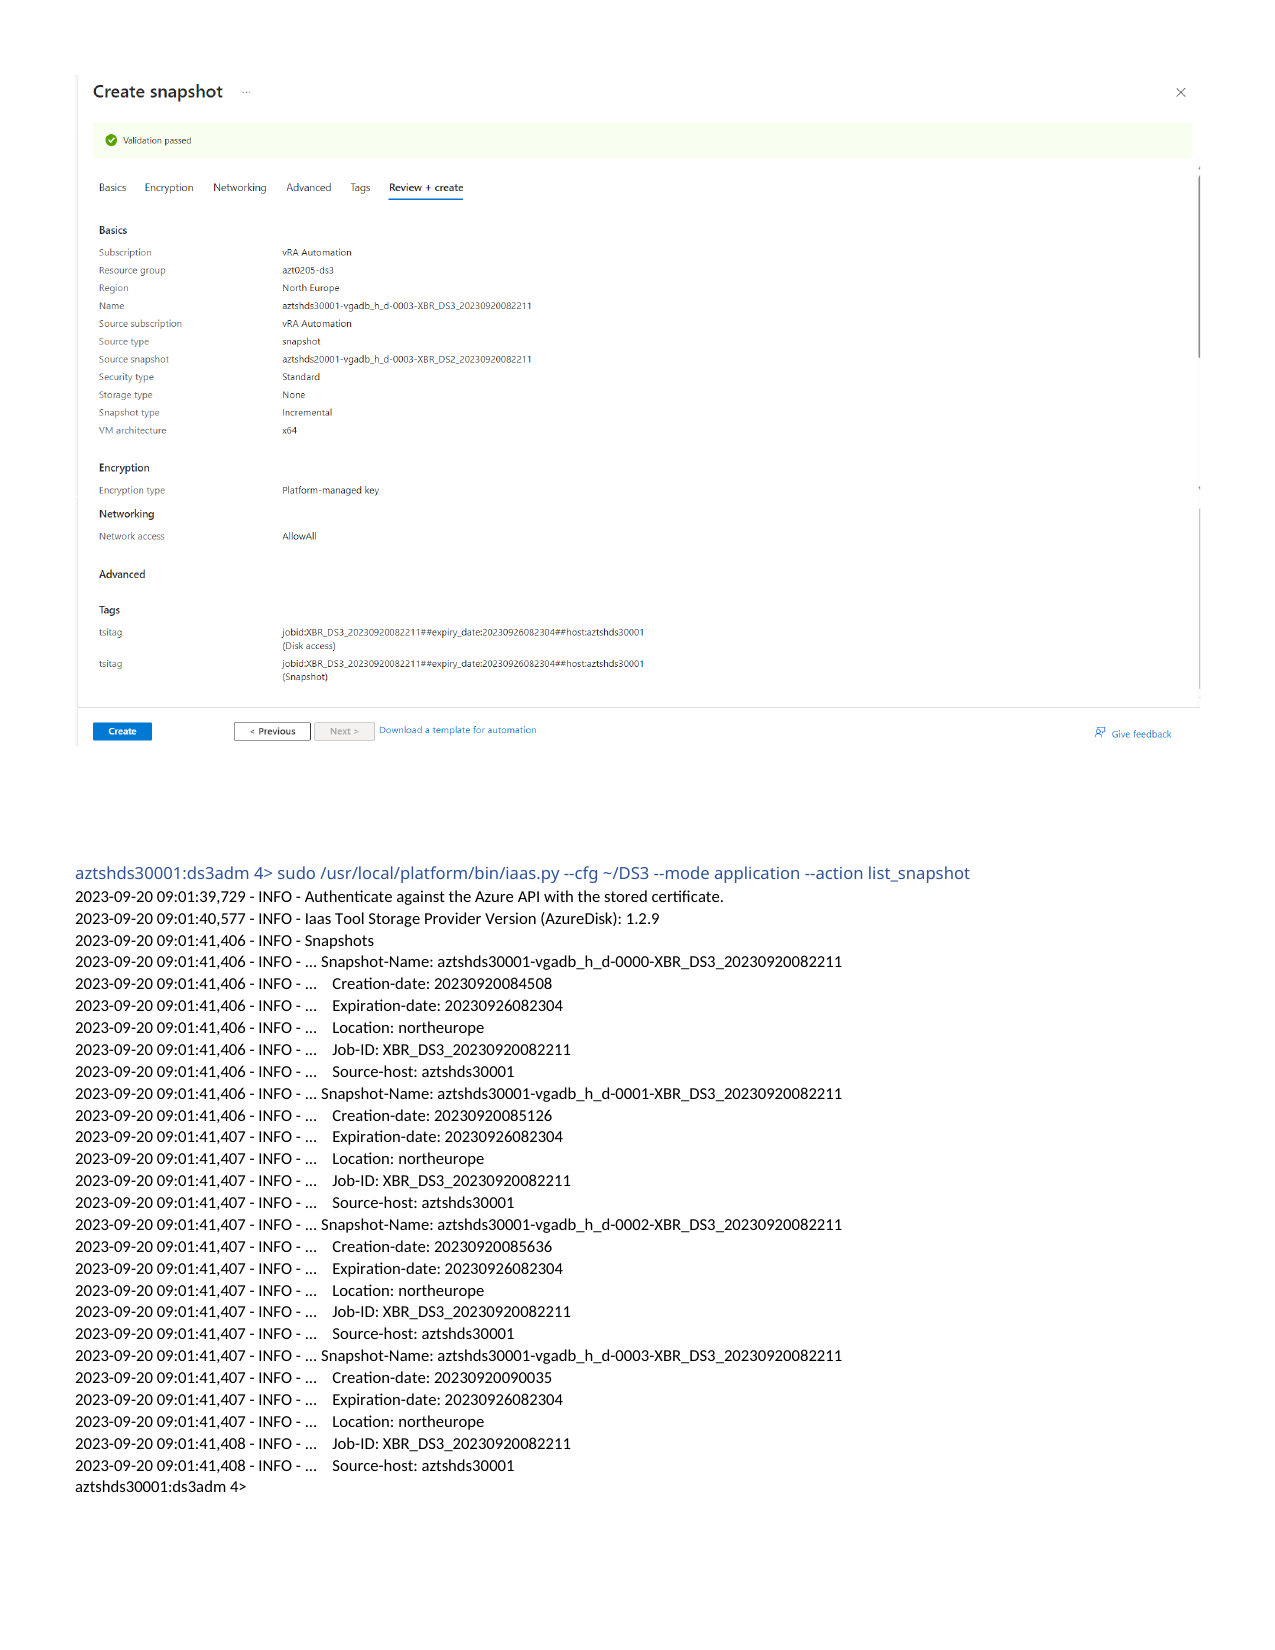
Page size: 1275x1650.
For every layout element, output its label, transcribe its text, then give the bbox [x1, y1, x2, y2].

subtitle aztshds30001:ds3adm 4> sudo /usr/local/platform/bin/iaas.py --cfg ~/DS3 --mode application --action list_snapshot [75, 862, 1200, 884]
text 2023-09-20 09:01:41,406 - INFO - ... Creation-date: 20230920085126 [75, 1105, 1200, 1125]
text 2023-09-20 09:01:41,406 - INFO - ... Snapshot-Name: aztshds30001-vgadb_h_d-0001-XBR_DS3_20230920082211 [75, 1083, 1200, 1103]
text 2023-09-20 09:01:41,407 - INFO - ... Expiration-date: 20230926082304 [75, 1258, 1200, 1278]
text 2023-09-20 09:01:41,406 - INFO - ... Location: northeurope [75, 1017, 1200, 1038]
text aztshds30001:ds3adm 4> [75, 1477, 1200, 1497]
text 2023-09-20 09:01:41,408 - INFO - ... Source-host: aztshds30001 [75, 1455, 1200, 1475]
picture [75, 497, 1200, 746]
picture [75, 75, 1200, 496]
text 2023-09-20 09:01:41,407 - INFO - ... Job-ID: XBR_DS3_20230920082211 [75, 1171, 1200, 1191]
text 2023-09-20 09:01:41,407 - INFO - ... Expiration-date: 20230926082304 [75, 1389, 1200, 1409]
text 2023-09-20 09:01:41,406 - INFO - ... Snapshot-Name: aztshds30001-vgadb_h_d-0000-XBR_DS3_20230920082211 [75, 952, 1200, 972]
text 2023-09-20 09:01:41,406 - INFO - ... Job-ID: XBR_DS3_20230920082211 [75, 1039, 1200, 1059]
text 2023-09-20 09:01:39,729 - INFO - Authenticate against the Azure API with the stored certificate. [75, 886, 1200, 906]
text 2023-09-20 09:01:41,407 - INFO - ... Source-host: aztshds30001 [75, 1324, 1200, 1344]
text 2023-09-20 09:01:41,407 - INFO - ... Location: northeurope [75, 1280, 1200, 1300]
text 2023-09-20 09:01:41,407 - INFO - ... Snapshot-Name: aztshds30001-vgadb_h_d-0003-XBR_DS3_20230920082211 [75, 1346, 1200, 1366]
text 2023-09-20 09:01:41,407 - INFO - ... Snapshot-Name: aztshds30001-vgadb_h_d-0002-XBR_DS3_20230920082211 [75, 1214, 1200, 1234]
text 2023-09-20 09:01:41,406 - INFO - Snapshots [75, 930, 1200, 950]
text 2023-09-20 09:01:41,407 - INFO - ... Location: northeurope [75, 1411, 1200, 1431]
text 2023-09-20 09:01:41,407 - INFO - ... Expiration-date: 20230926082304 [75, 1127, 1200, 1147]
text 2023-09-20 09:01:41,406 - INFO - ... Source-host: aztshds30001 [75, 1061, 1200, 1081]
text 2023-09-20 09:01:41,407 - INFO - ... Creation-date: 20230920085636 [75, 1236, 1200, 1256]
text 2023-09-20 09:01:41,407 - INFO - ... Source-host: aztshds30001 [75, 1192, 1200, 1213]
text 2023-09-20 09:01:41,406 - INFO - ... Creation-date: 20230920084508 [75, 974, 1200, 994]
text 2023-09-20 09:01:41,406 - INFO - ... Expiration-date: 20230926082304 [75, 996, 1200, 1016]
text 2023-09-20 09:01:41,407 - INFO - ... Job-ID: XBR_DS3_20230920082211 [75, 1302, 1200, 1322]
text 2023-09-20 09:01:40,577 - INFO - Iaas Tool Storage Provider Version (AzureDisk): 1.2.9 [75, 908, 1200, 928]
text 2023-09-20 09:01:41,407 - INFO - ... Location: northeurope [75, 1149, 1200, 1169]
text 2023-09-20 09:01:41,407 - INFO - ... Creation-date: 20230920090035 [75, 1367, 1200, 1388]
text 2023-09-20 09:01:41,408 - INFO - ... Job-ID: XBR_DS3_20230920082211 [75, 1433, 1200, 1453]
